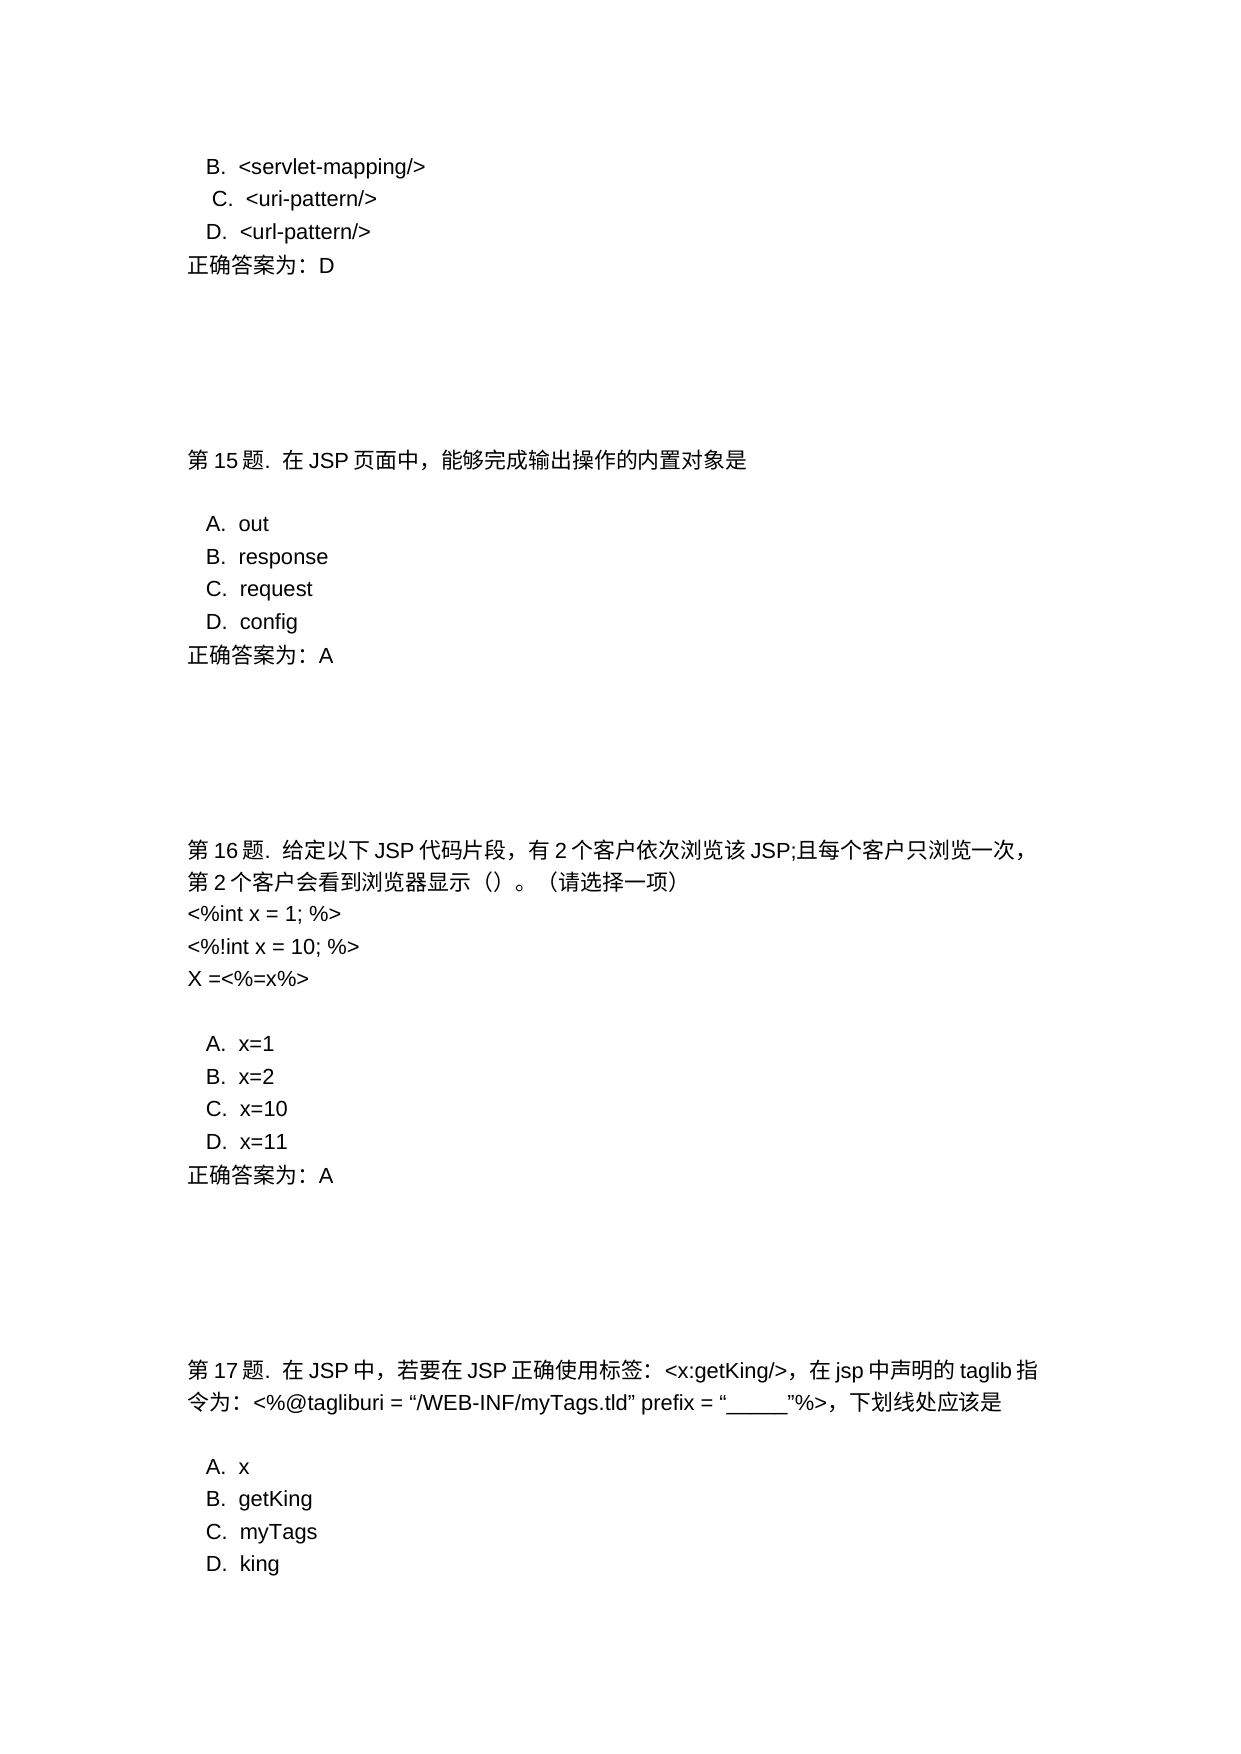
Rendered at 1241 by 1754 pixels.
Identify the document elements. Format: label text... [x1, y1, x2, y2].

text X =<%=x%> [187, 962, 1053, 995]
text 第15题. 在JSP页面中，能够完成输出操作的内置对象是 [187, 442, 1053, 475]
text <%!int x = 10; %> [187, 930, 1053, 962]
text B. getKing [187, 1482, 1053, 1515]
text B. <servlet-mapping/> [187, 150, 1053, 182]
text C. <uri-pattern/> [187, 182, 1053, 215]
text D. <url-pattern/> [187, 215, 1053, 247]
text A. x [187, 1450, 1053, 1482]
text C. myTags [187, 1515, 1053, 1547]
text 正确答案为：A [187, 637, 1053, 670]
text 正确答案为：A [187, 1157, 1053, 1190]
text 正确答案为：D [187, 247, 1053, 280]
text D. config [187, 605, 1053, 637]
text <%int x = 1; %> [187, 897, 1053, 930]
text D. x=11 [187, 1125, 1053, 1157]
text 第17题. 在JSP中，若要在JSP正确使用标签：<x:getKing/>，在jsp中声明的taglib指令为：<%@tagliburi = “/WEB-INF/myTags.tld” prefix = “_____”%>，下划线处应该是 [187, 1352, 1053, 1417]
text B. x=2 [187, 1060, 1053, 1092]
text 第16题. 给定以下JSP代码片段，有2个客户依次浏览该JSP;且每个客户只浏览一次，第2个客户会看到浏览器显示（）。（请选择一项） [187, 832, 1053, 897]
text B. response [187, 540, 1053, 572]
text A. out [187, 507, 1053, 540]
text C. x=10 [187, 1092, 1053, 1125]
text D. king [187, 1547, 1053, 1580]
text A. x=1 [187, 1027, 1053, 1060]
text C. request [187, 572, 1053, 605]
